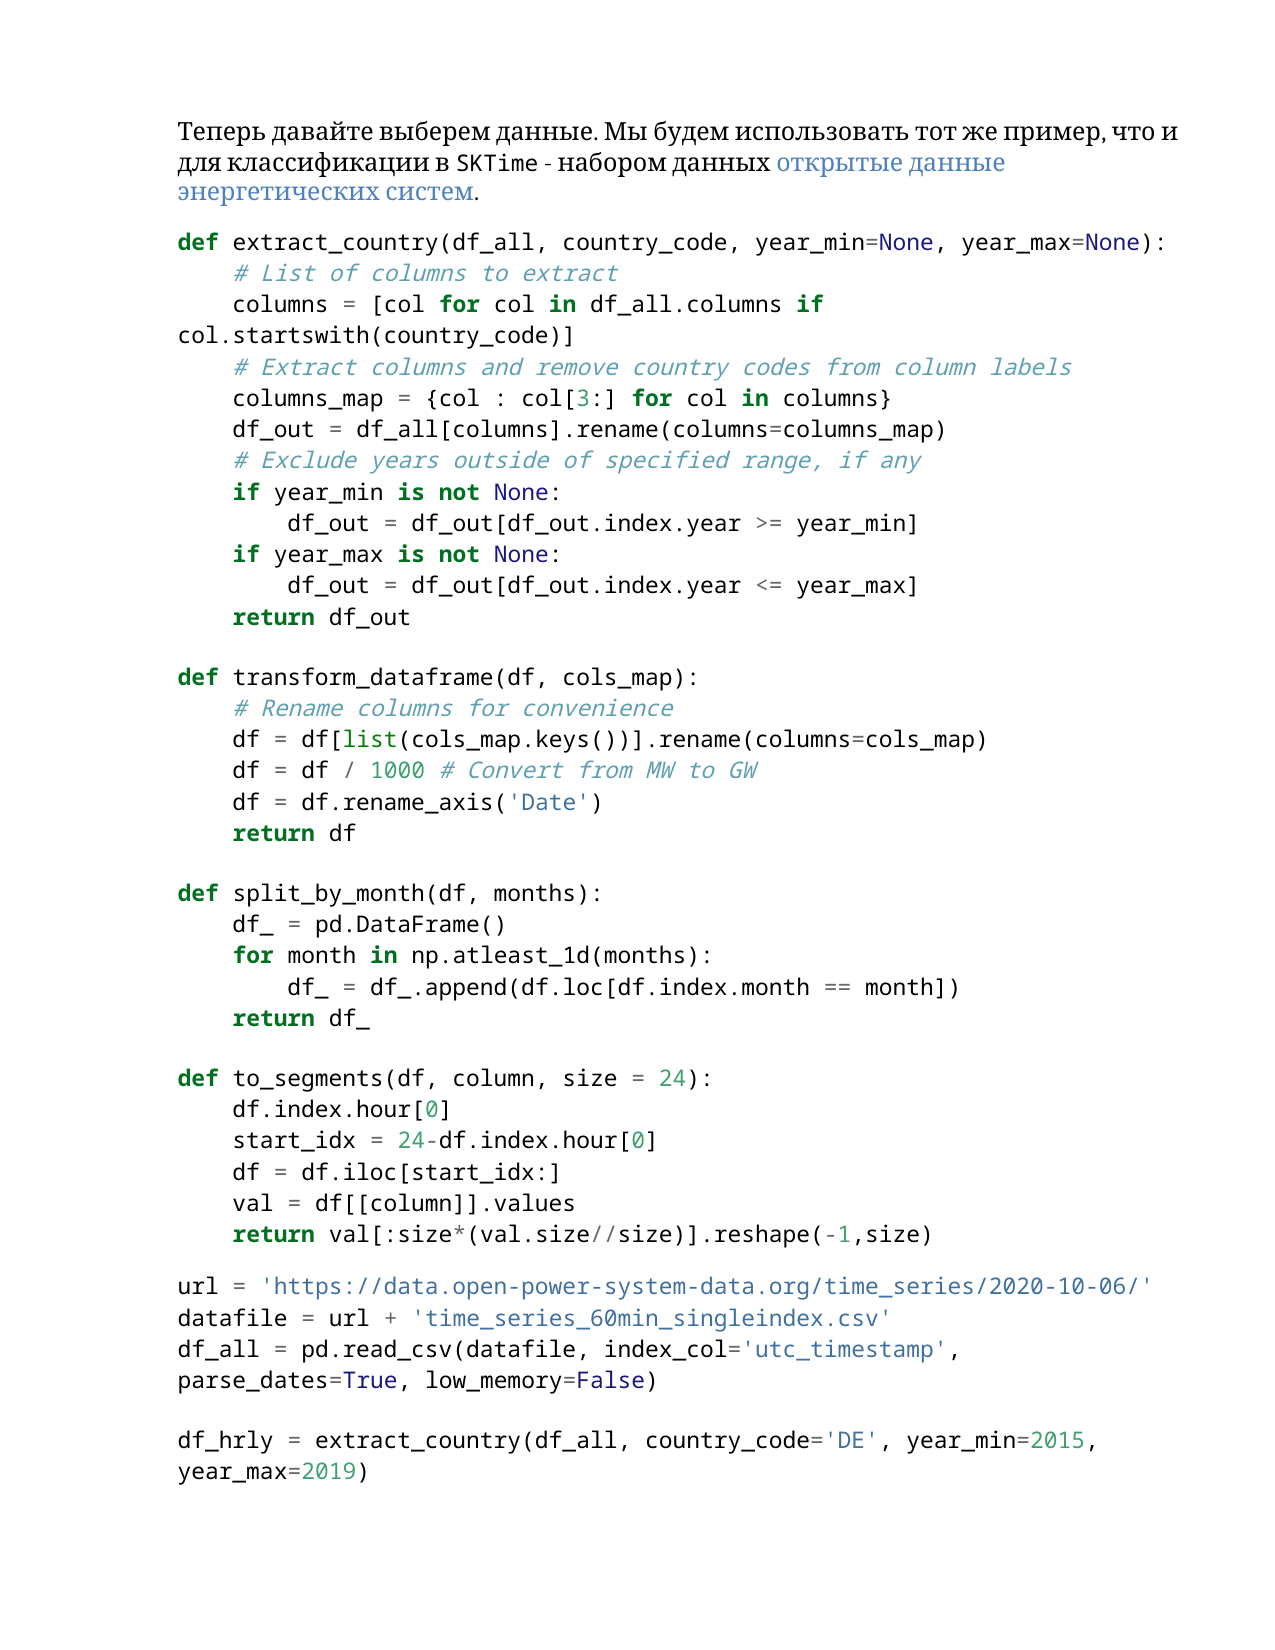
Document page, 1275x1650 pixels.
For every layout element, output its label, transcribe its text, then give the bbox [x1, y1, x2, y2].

text def extract_country(df_all, country_code, year_min=None, year_max=None): # List of columns to extract columns = [col for col in df_all.columns if col.startswith(country_code)] # Extract columns and remove country codes from column labels columns_map = {col : col[3:] for col in columns} df_out = df_all[columns].rename(columns=columns_map) # Exclude years outside of specified range, if any if year_min is not None: df_out = df_out[df_out.index.year >= year_min] if year_max is not None: df_out = df_out[df_out.index.year <= year_max] return df_out def transform_dataframe(df, cols_map): # Rename columns for convenience df = df[list(cols_map.keys())].rename(columns=cols_map) df = df / 1000 # Convert from MW to GW df = df.rename_axis('Date') return df def split_by_month(df, months): df_ = pd.DataFrame() for month in np.atleast_1d(months): df_ = df_.append(df.loc[df.index.month == month]) return df_ def to_segments(df, column, size = 24): df.index.hour[0] start_idx = 24-df.index.hour[0] df = df.iloc[start_idx:] val = df[[column]].values return val[:size*(val.size//size)].reshape(-1,size) [177, 226, 1186, 1249]
text Теперь давайте выберем данные. Мы будем использовать тот же пример, что и для классификации в SKTime - набором данных открытые данные энергетических систем. [177, 118, 1186, 207]
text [177, 1270, 1186, 1515]
